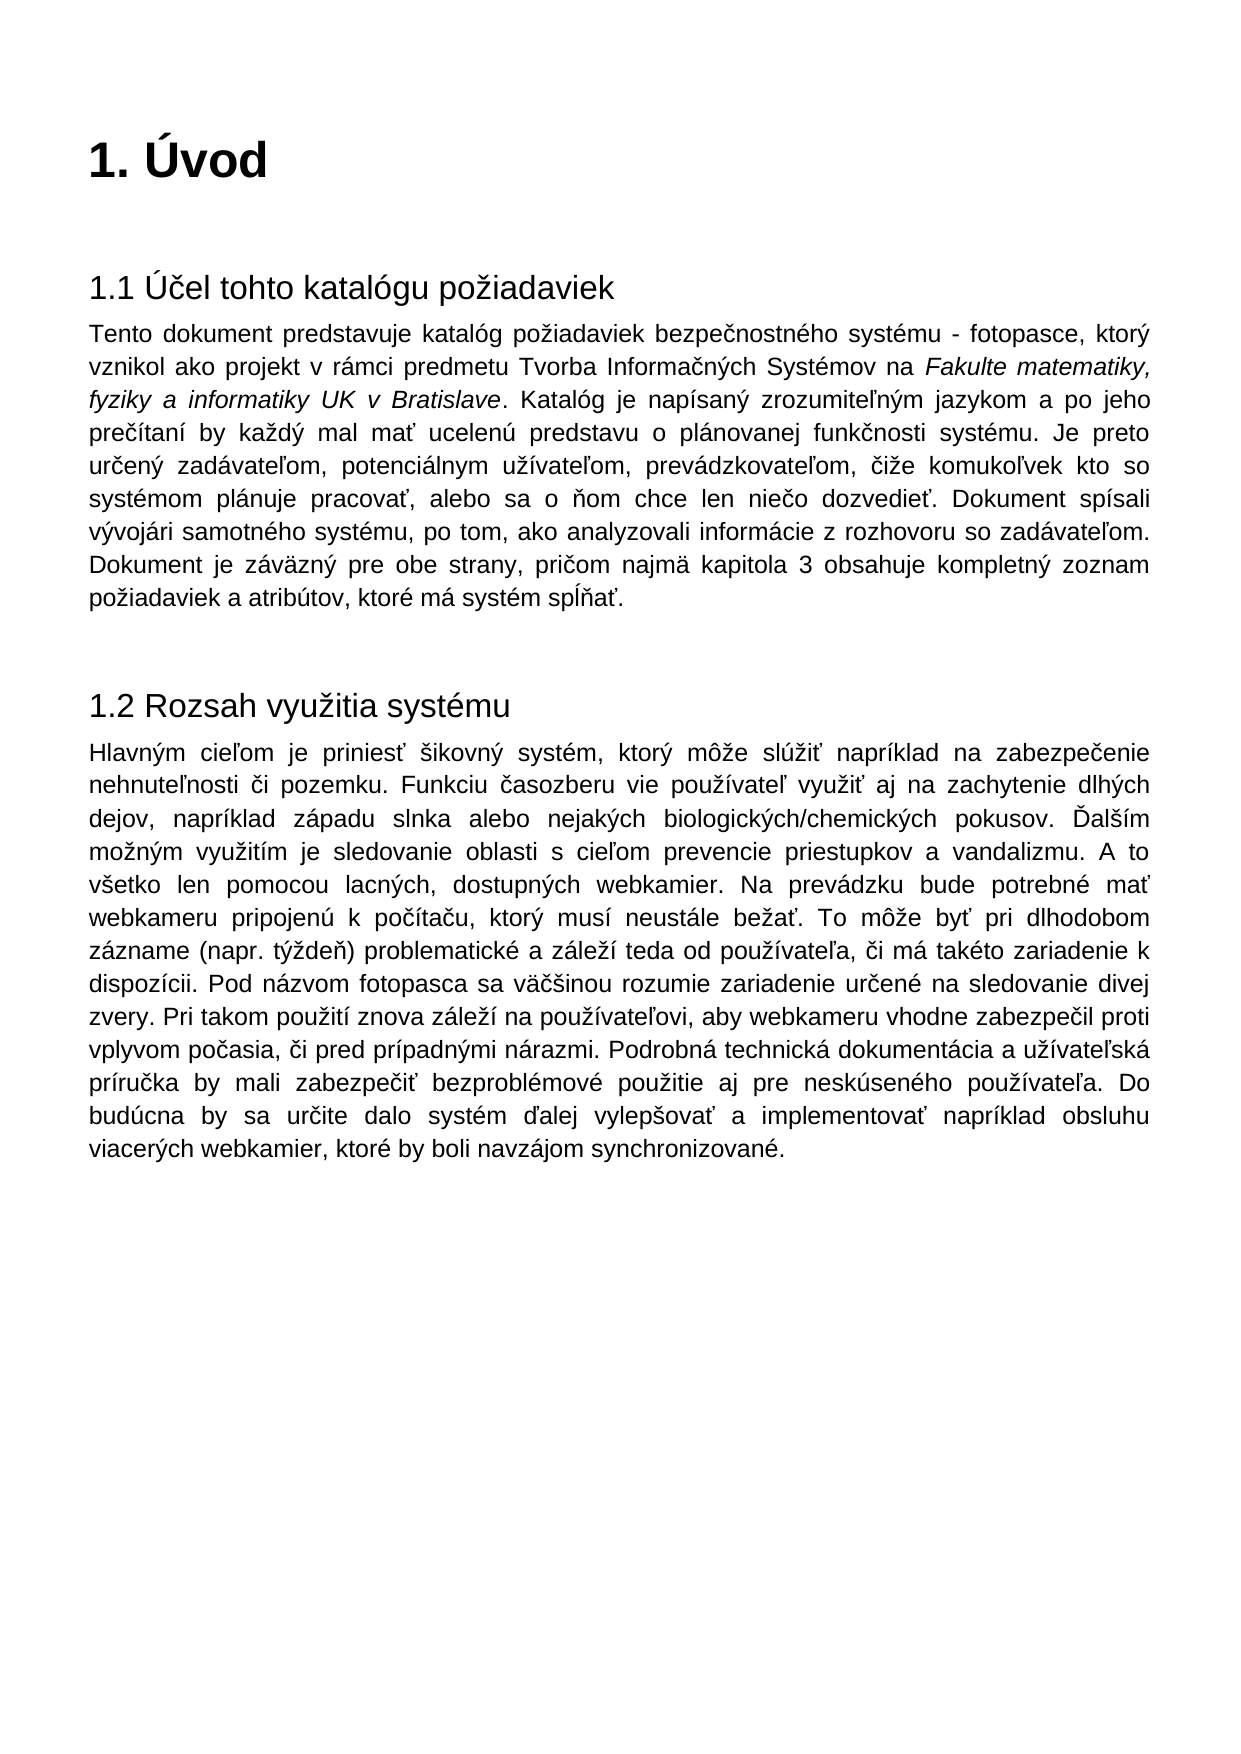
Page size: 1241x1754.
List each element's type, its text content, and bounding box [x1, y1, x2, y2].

text Tento dokument predstavuje katalóg požiadaviek bezpečnostného systému - fotopasce, ktorý vznikol ako projekt v rámci predmetu Tvorba Informačných Systémov na Fakulte matematiky, fyziky a informatiky UK v Bratislave. Katalóg je napísaný zrozumiteľným jazykom a po jeho prečítaní by každý mal mať ucelenú predstavu o plánovanej funkčnosti systému. Je preto určený zadávateľom, potenciálnym užívateľom, prevádzkovateľom, čiže komukoľvek kto so systémom plánuje pracovať, alebo sa o ňom chce len niečo dozvedieť. Dokument spísali vývojári samotného systému, po tom, ako analyzovali informácie z rozhovoru so zadávateľom. Dokument je záväzný pre obe strany, pričom najmä kapitola 3 obsahuje kompletný zoznam požiadaviek a atribútov, ktoré má systém spĺňať. [88, 319, 1152, 612]
subtitle 1.2 Rozsah využitia systému [88, 687, 1152, 725]
text Hlavným cieľom je priniesť šikovný systém, ktorý môže slúžiť napríklad na zabezpečenie nehnuteľnosti či pozemku. Funkciu časozberu vie používateľ využiť aj na zachytenie dlhých dejov, napríklad západu slnka alebo nejakých biologických/chemických pokusov. Ďalším možným využitím je sledovanie oblasti s cieľom prevencie priestupkov a vandalizmu. A to všetko len pomocou lacných, dostupných webkamier. Na prevádzku bude potrebné mať webkameru pripojenú k počítaču, ktorý musí neustále bežať. To môže byť pri dlhodobom zázname (napr. týždeň) problematické a záleží teda od používateľa, či má takéto zariadenie k dispozícii. Pod názvom fotopasca sa väčšinou rozumie zariadenie určené na sledovanie divej zvery. Pri takom použití znova záleží na používateľovi, aby webkameru vhodne zabezpečil proti vplyvom počasia, či pred prípadnými nárazmi. Podrobná technická dokumentácia a užívateľská príručka by mali zabezpečiť bezproblémové použitie aj pre neskúseného používateľa. Do budúcna by sa určite dalo systém ďalej vylepšovať a implementovať napríklad obsluhu viacerých webkamier, ktoré by boli navzájom synchronizované. [88, 737, 1152, 1162]
subtitle 1. Úvod [88, 130, 1152, 188]
subtitle 1.1 Účel tohto katalógu požiadaviek [88, 268, 1152, 306]
